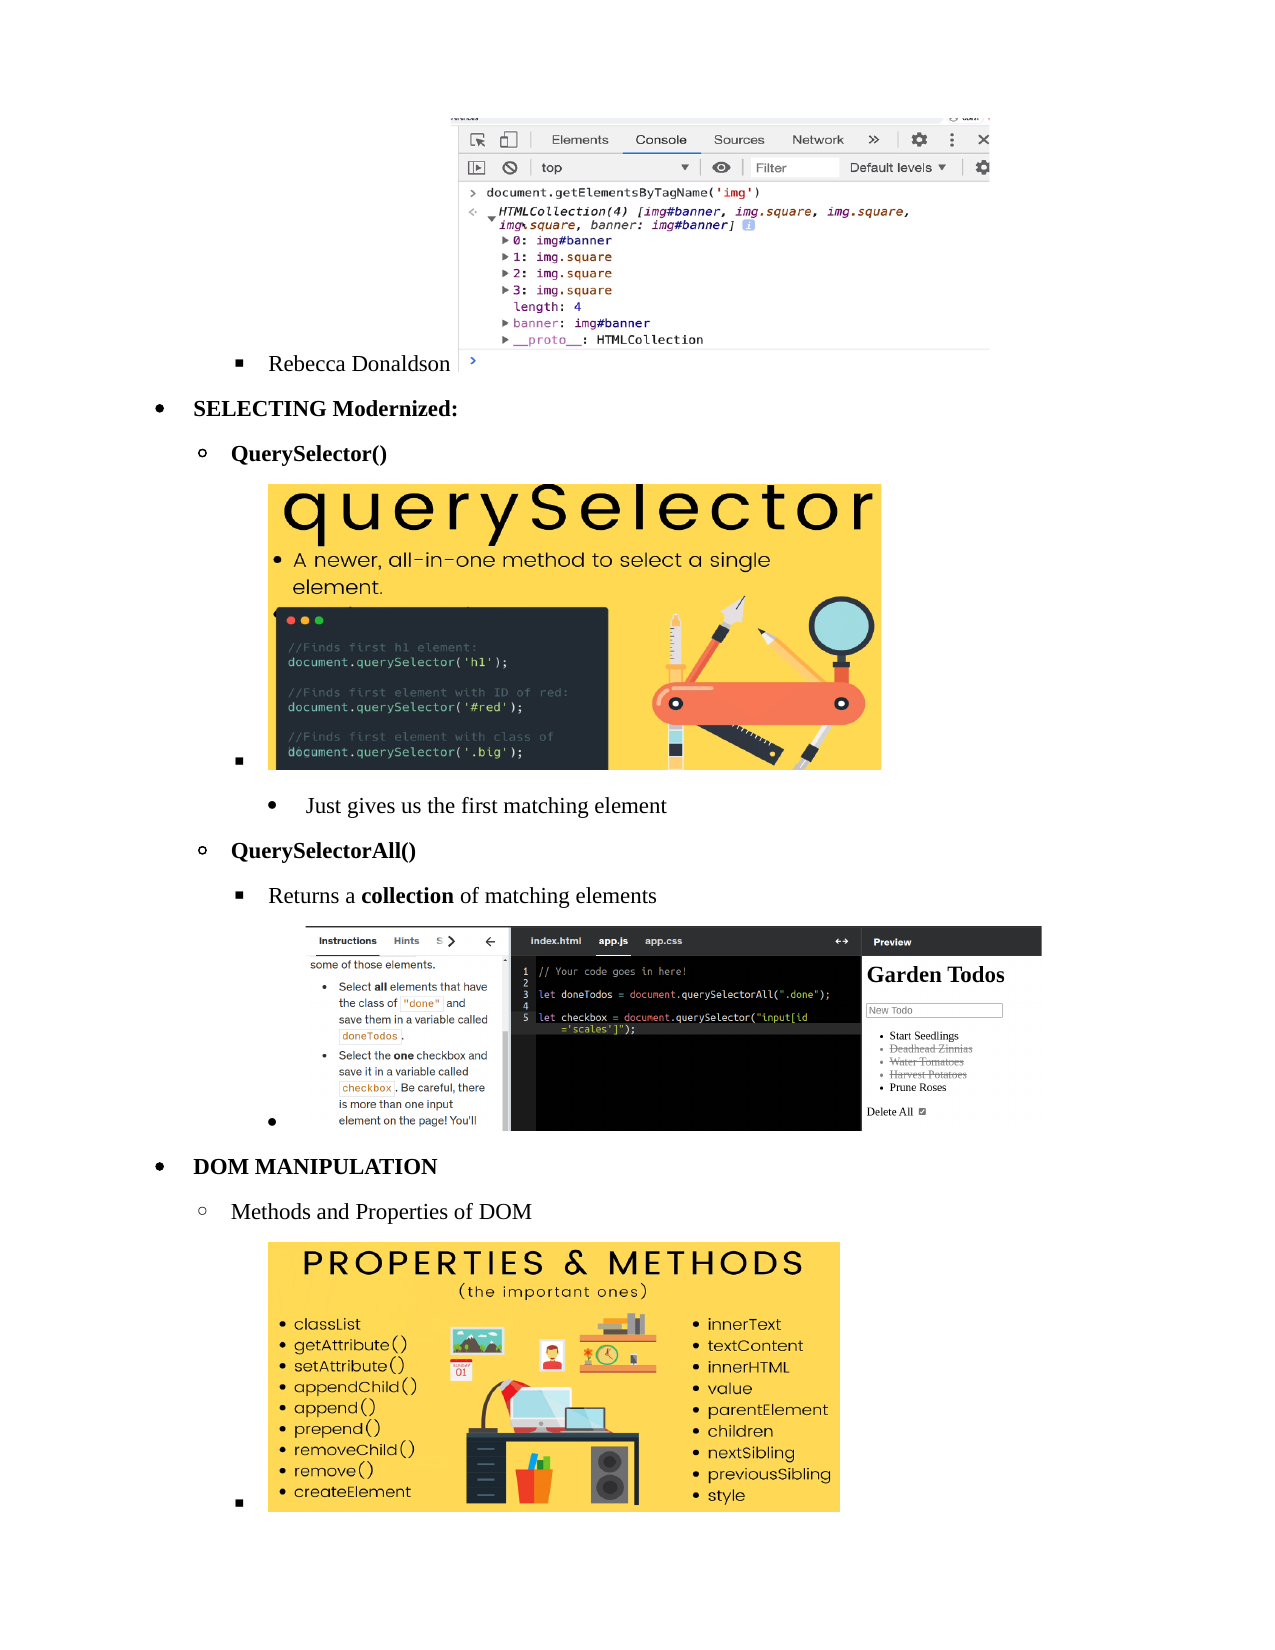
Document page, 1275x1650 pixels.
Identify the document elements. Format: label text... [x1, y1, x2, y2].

list QuerySelectorAll() [193, 837, 1157, 863]
list Returns a collection of matching elements [231, 882, 1157, 908]
list QuerySelector() [193, 440, 1157, 466]
list Methods and Properties of DOM [193, 1198, 1157, 1224]
list SELECTING Modernized: [156, 395, 1157, 421]
picture [450, 118, 990, 372]
picture [268, 1242, 840, 1512]
picture [305, 926, 1042, 1131]
list DOM MANIPULATION [156, 1153, 1157, 1179]
picture [268, 484, 882, 770]
list Just gives us the first matching element [268, 792, 1157, 819]
